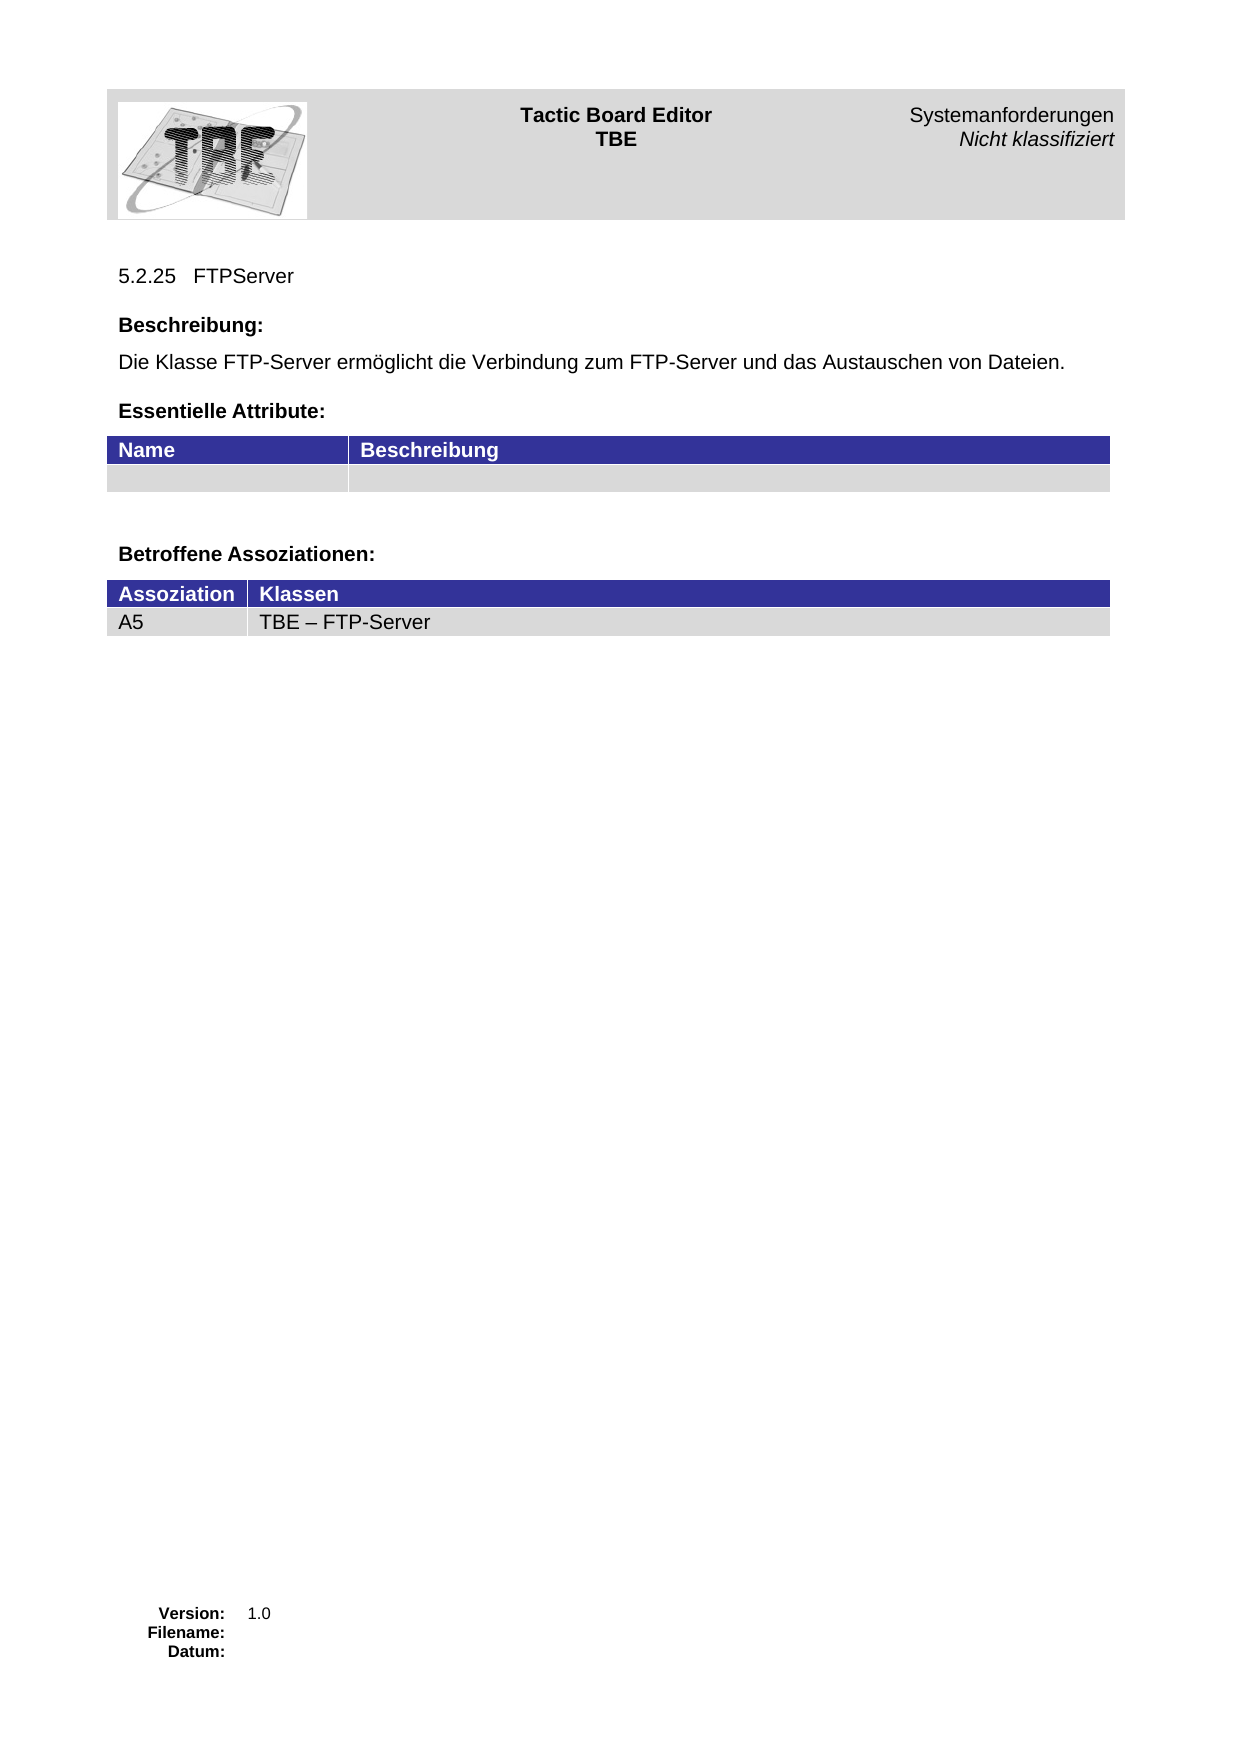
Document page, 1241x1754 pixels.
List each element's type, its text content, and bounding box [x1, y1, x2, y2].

table_header Klassen [248, 580, 1110, 607]
subtitle Essentielle Attribute: [118, 399, 1122, 423]
subtitle Betroffene Assoziationen: [118, 542, 1122, 566]
table_cell [107, 465, 348, 492]
text Die Klasse FTP-Server ermöglicht die Verbindung zum FTP-Server und das Austauschen von Dateien. [118, 350, 1122, 374]
table_header Beschreibung [349, 436, 1110, 464]
subtitle Beschreibung: [118, 313, 1122, 337]
table_cell [349, 465, 1110, 492]
table_cell A5 [107, 608, 247, 636]
subtitle FTPServer [118, 264, 1122, 288]
picture [118, 102, 308, 219]
table_cell TBE – FTP-Server [248, 608, 1110, 636]
table_header Assoziation [107, 580, 247, 607]
table_header Name [107, 436, 348, 464]
